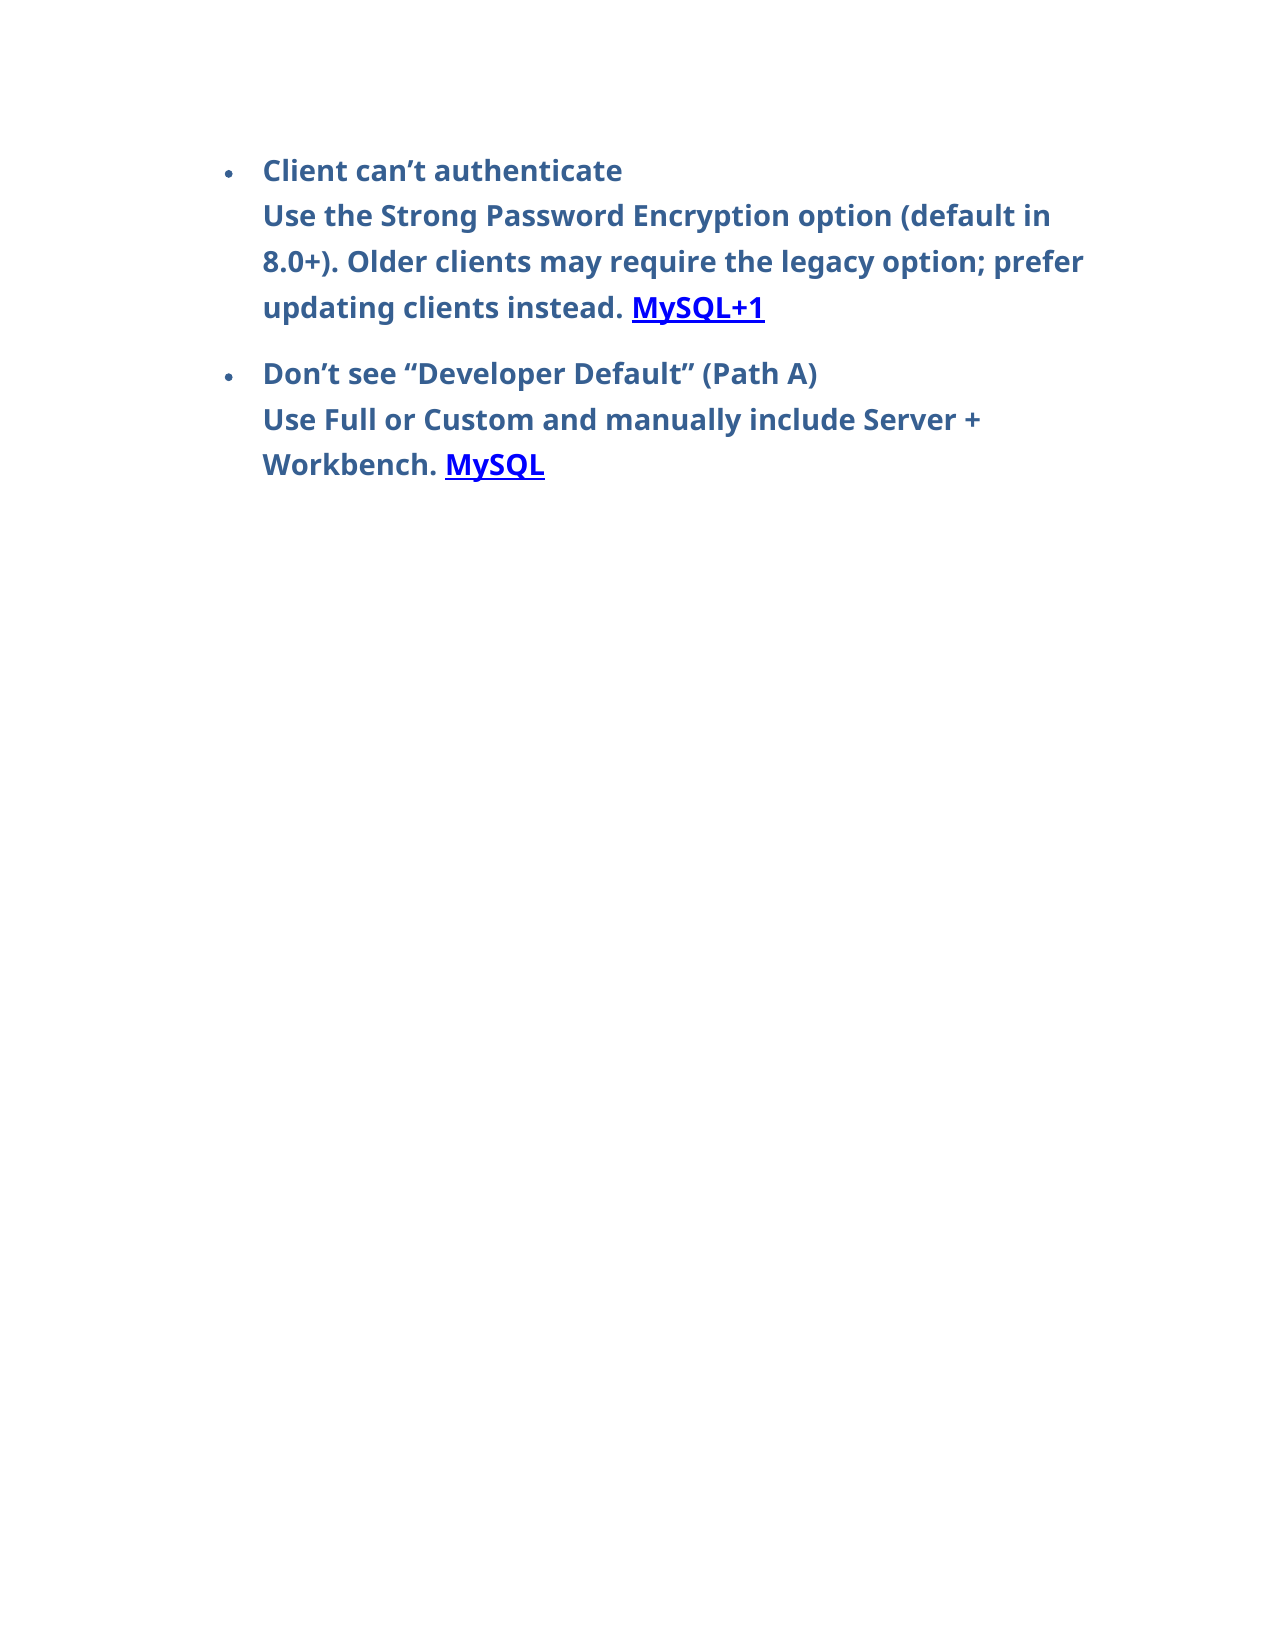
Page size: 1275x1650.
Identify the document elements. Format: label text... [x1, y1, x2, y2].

list Don’t see “Developer Default” (Path A) Use Full or Custom and manually include Server + Workbench. MySQL [225, 353, 1087, 484]
list Client can’t authenticate Use the Strong Password Encryption option (default in 8.0+). Older clients may require the legacy option; prefer updating clients instead. MySQL+1 [225, 150, 1087, 327]
